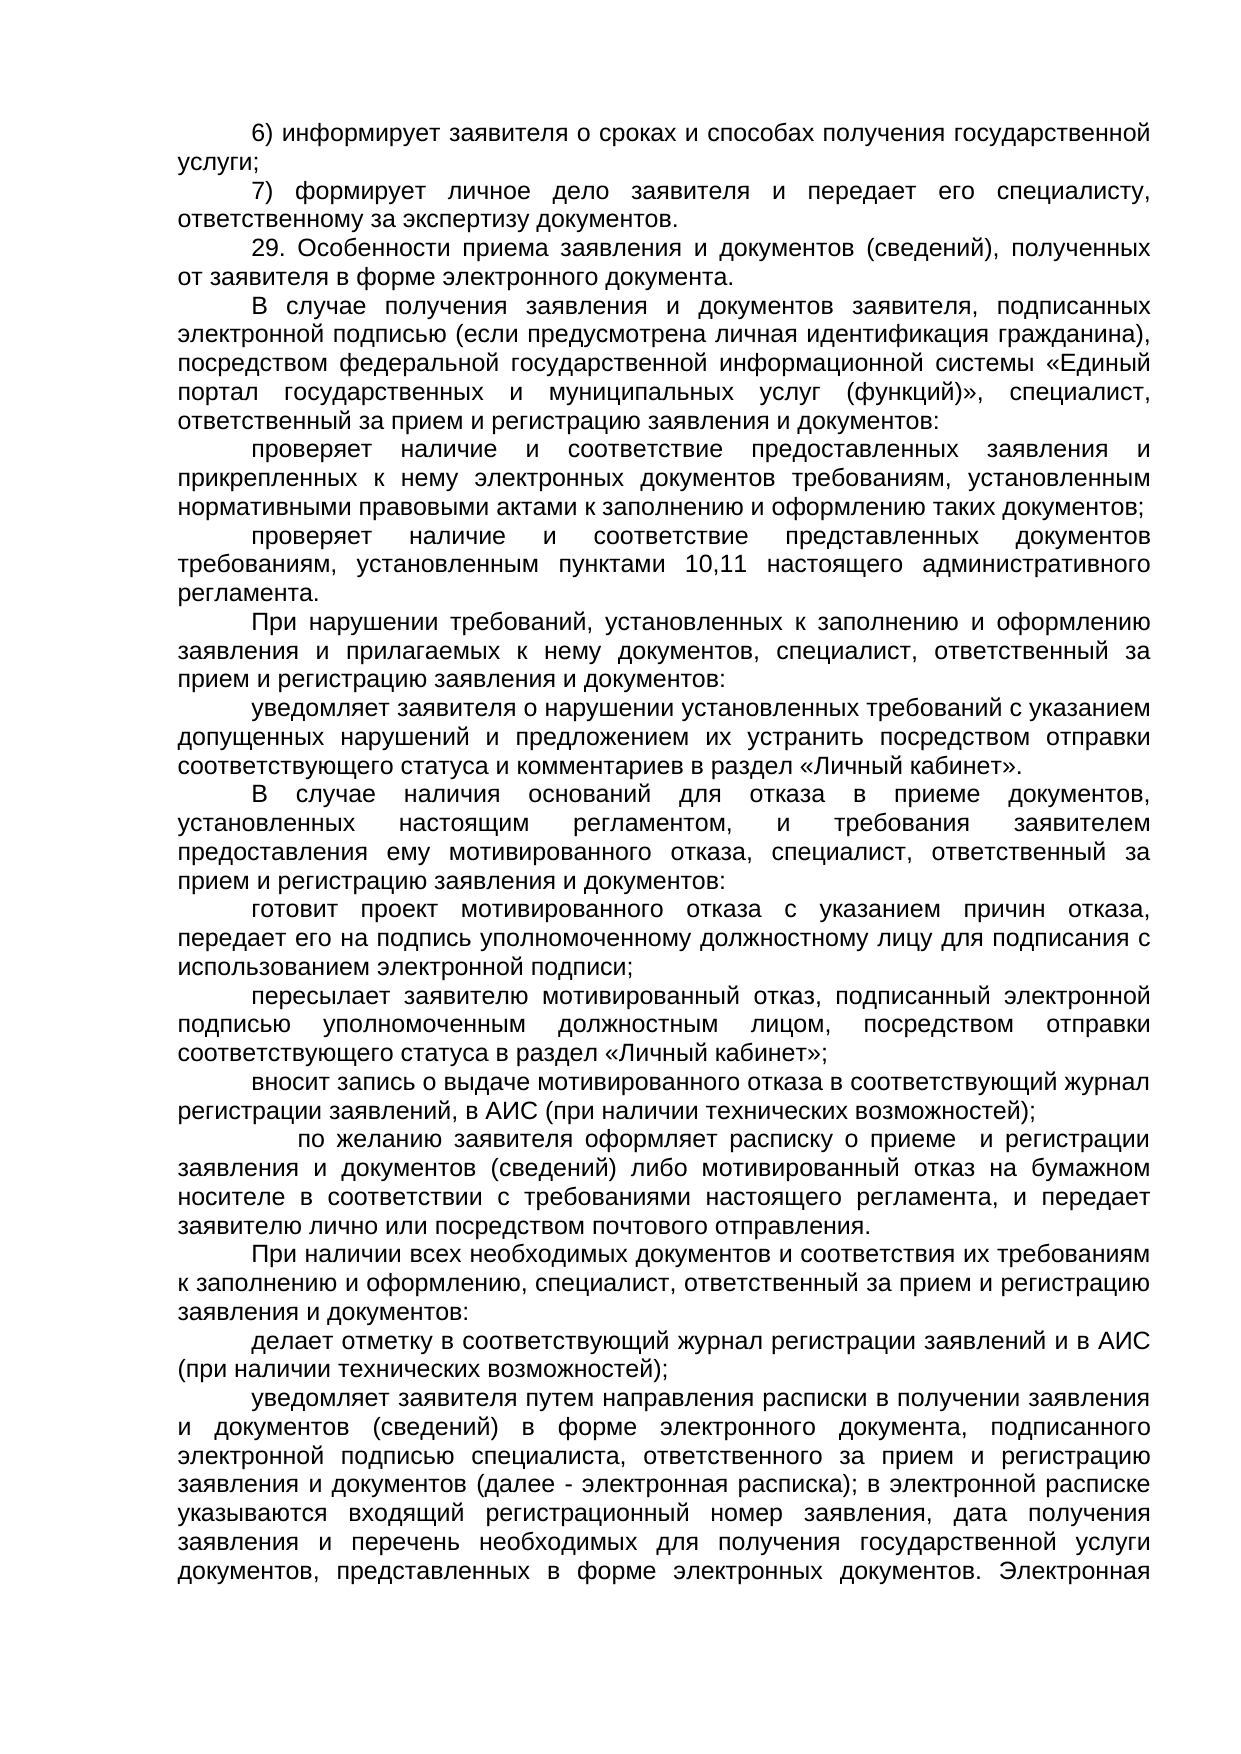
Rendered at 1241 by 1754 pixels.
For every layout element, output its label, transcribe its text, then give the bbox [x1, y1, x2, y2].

text готовит проект мотивированного отказа с указанием причин отказа, передает его на подпись уполномоченному должностному лицу для подписания с использованием электронной подписи; [177, 894, 1152, 981]
text делает отметку в соответствующий журнал регистрации заявлений и в АИС (при наличии технических возможностей); [177, 1326, 1152, 1383]
text пересылает заявителю мотивированный отказ, подписанный электронной подписью уполномоченным должностным лицом, посредством отправки соответствующего статуса в раздел «Личный кабинет»; [177, 981, 1152, 1067]
text При наличии всех необходимых документов и соответствия их требованиям к заполнению и оформлению, специалист, ответственный за прием и регистрацию заявления и документов: [177, 1239, 1152, 1326]
text При нарушении требований, установленных к заполнению и оформлению заявления и прилагаемых к нему документов, специалист, ответственный за прием и регистрацию заявления и документов: [177, 607, 1152, 693]
text по желанию заявителя оформляет расписку о приеме и регистрации заявления и документов (сведений) либо мотивированный отказ на бумажном носителе в соответствии с требованиями настоящего регламента, и передает заявителю лично или посредством почтового отправления. [177, 1124, 1152, 1239]
text проверяет наличие и соответствие представленных документов требованиям, установленным пунктами 10,11 настоящего административного регламента. [177, 521, 1152, 607]
text 7) формирует личное дело заявителя и передает его специалисту, ответственному за экспертизу документов. [177, 176, 1152, 233]
text уведомляет заявителя о нарушении установленных требований с указанием допущенных нарушений и предложением их устранить посредством отправки соответствующего статуса и комментариев в раздел «Личный кабинет». [177, 693, 1152, 779]
text проверяет наличие и соответствие предоставленных заявления и прикрепленных к нему электронных документов требованиям, установленным нормативными правовыми актами к заполнению и оформлению таких документов; [177, 434, 1152, 521]
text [177, 1383, 1152, 1584]
text В случае наличия оснований для отказа в приеме документов, установленных настоящим регламентом, и требования заявителем предоставления ему мотивированного отказа, специалист, ответственный за прием и регистрацию заявления и документов: [177, 779, 1152, 894]
text вносит запись о выдаче мотивированного отказа в соответствующий журнал регистрации заявлений, в АИС (при наличии технических возможностей); [177, 1067, 1152, 1124]
text 29. Особенности приема заявления и документов (сведений), полученных от заявителя в форме электронного документа. [177, 233, 1152, 291]
text 6) информирует заявителя о сроках и способах получения государственной услуги; [177, 118, 1152, 176]
text В случае получения заявления и документов заявителя, подписанных электронной подписью (если предусмотрена личная идентификация гражданина), посредством федеральной государственной информационной системы «Единый портал государственных и муниципальных услуг (функций)», специалист, ответственный за прием и регистрацию заявления и документов: [177, 291, 1152, 434]
